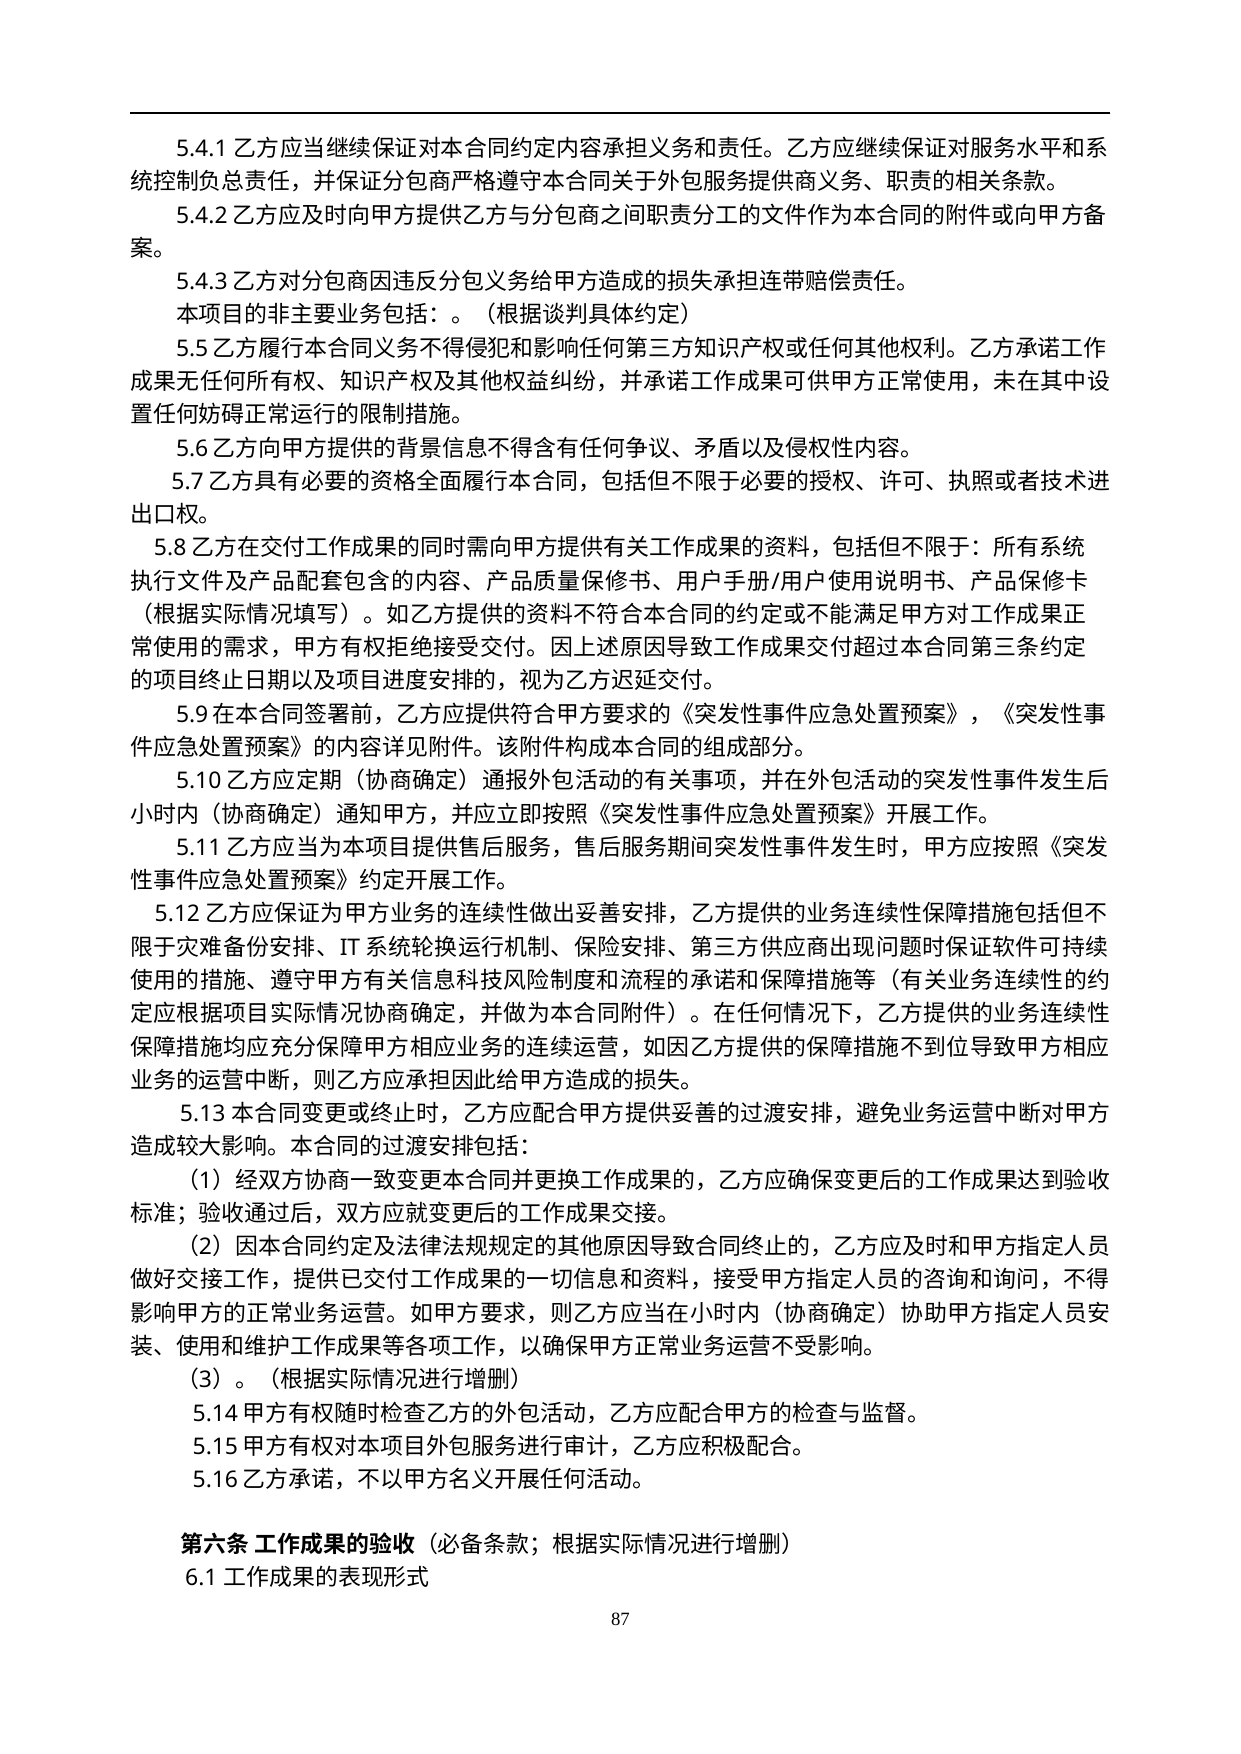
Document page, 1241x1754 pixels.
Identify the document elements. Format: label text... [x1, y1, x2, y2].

text 5.7乙方具有必要的资格全面履行本合同，包括但不限于必要的授权、许可、执照或者技术进出口权。 [130, 463, 1110, 529]
text 5.12乙方应保证为甲方业务的连续性做出妥善安排，乙方提供的业务连续性保障措施包括但不限于灾难备份安排、IT系统轮换运行机制、保险安排、第三方供应商出现问题时保证软件可持续使用的措施、遵守甲方有关信息科技风险制度和流程的承诺和保障措施等（有关业务连续性的约定应根据项目实际情况协商确定，并做为本合同附件）。在任何情况下，乙方提供的业务连续性保障措施均应充分保障甲方相应业务的连续运营，如因乙方提供的保障措施不到位导致甲方相应业务的运营中断，则乙方应承担因此给甲方造成的损失。 [130, 895, 1110, 1095]
text 5.15甲方有权对本项目外包服务进行审计，乙方应积极配合。 [130, 1428, 1088, 1461]
text 5.16乙方承诺，不以甲方名义开展任何活动。 [130, 1461, 1088, 1494]
text 5.4.1 乙方应当继续保证对本合同约定内容承担义务和责任。乙方应继续保证对服务水平和系统控制负总责任，并保证分包商严格遵守本合同关于外包服务提供商义务、职责的相关条款。 [130, 130, 1110, 196]
text 6.1 工作成果的表现形式 [130, 1559, 1110, 1592]
text 第六条 工作成果的验收（必备条款；根据实际情况进行增删） [111, 1526, 1110, 1559]
text 5.6乙方向甲方提供的背景信息不得含有任何争议、矛盾以及侵权性内容。 [130, 429, 1110, 463]
text 5.13 本合同变更或终止时，乙方应配合甲方提供妥善的过渡安排，避免业务运营中断对甲方造成较大影响。本合同的过渡安排包括： [130, 1095, 1110, 1161]
text 5.9在本合同签署前，乙方应提供符合甲方要求的《突发性事件应急处置预案》，《突发性事件应急处置预案》的内容详见附件。该附件构成本合同的组成部分。 [130, 696, 1110, 762]
text 5.5乙方履行本合同义务不得侵犯和影响任何第三方知识产权或任何其他权利。乙方承诺工作成果无任何所有权、知识产权及其他权益纠纷，并承诺工作成果可供甲方正常使用，未在其中设置任何妨碍正常运行的限制措施。 [130, 329, 1110, 429]
text 5.8乙方在交付工作成果的同时需向甲方提供有关工作成果的资料，包括但不限于：所有系统执行文件及产品配套包含的内容、产品质量保修书、用户手册/用户使用说明书、产品保修卡（根据实际情况填写）。如乙方提供的资料不符合本合同的约定或不能满足甲方对工作成果正常使用的需求，甲方有权拒绝接受交付。因上述原因导致工作成果交付超过本合同第三条约定的项目终止日期以及项目进度安排的，视为乙方迟延交付。 [130, 529, 1088, 696]
text （1）经双方协商一致变更本合同并更换工作成果的，乙方应确保变更后的工作成果达到验收标准；验收通过后，双方应就变更后的工作成果交接。 [130, 1161, 1110, 1228]
text （3）。（根据实际情况进行增删） [130, 1361, 1110, 1394]
text 5.11乙方应当为本项目提供售后服务，售后服务期间突发性事件发生时，甲方应按照《突发性事件应急处置预案》约定开展工作。 [130, 829, 1110, 895]
text 5.10乙方应定期（协商确定）通报外包活动的有关事项，并在外包活动的突发性事件发生后小时内（协商确定）通知甲方，并应立即按照《突发性事件应急处置预案》开展工作。 [130, 762, 1110, 829]
text 5.4.3乙方对分包商因违反分包义务给甲方造成的损失承担连带赔偿责任。 [130, 263, 1110, 296]
text （2）因本合同约定及法律法规规定的其他原因导致合同终止的，乙方应及时和甲方指定人员做好交接工作，提供已交付工作成果的一切信息和资料，接受甲方指定人员的咨询和询问，不得影响甲方的正常业务运营。如甲方要求，则乙方应当在小时内（协商确定）协助甲方指定人员安装、使用和维护工作成果等各项工作，以确保甲方正常业务运营不受影响。 [130, 1228, 1110, 1361]
text 5.4.2乙方应及时向甲方提供乙方与分包商之间职责分工的文件作为本合同的附件或向甲方备案。 [130, 196, 1110, 263]
text 5.14甲方有权随时检查乙方的外包活动，乙方应配合甲方的检查与监督。 [130, 1394, 1088, 1428]
text 本项目的非主要业务包括：。（根据谈判具体约定） [130, 296, 1110, 329]
